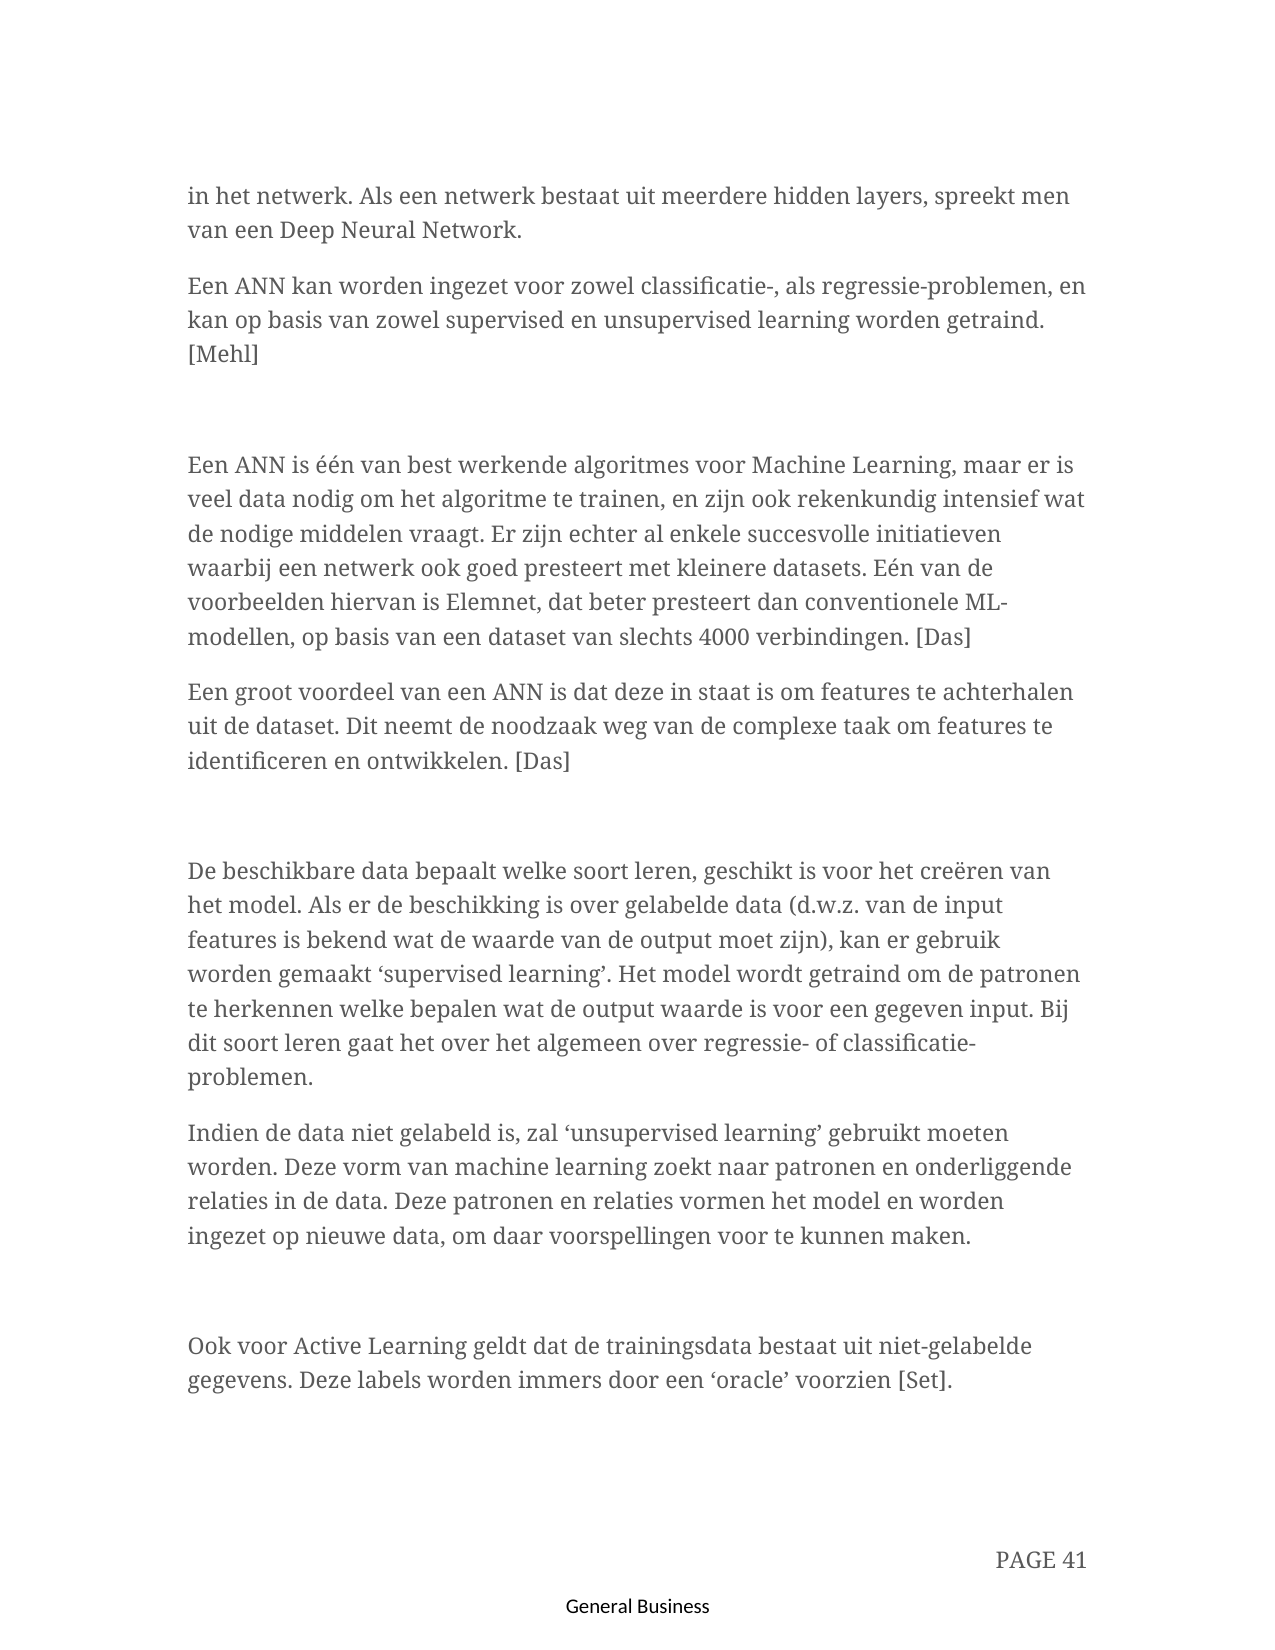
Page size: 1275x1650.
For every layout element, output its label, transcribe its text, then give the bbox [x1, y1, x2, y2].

text Ook voor Active Learning geldt dat de trainingsdata bestaat uit niet-gelabelde gegevens. Deze labels worden immers door een ‘oracle’ voorzien [Set]. [187, 1330, 1087, 1396]
text Indien de data niet gelabeld is, zal ‘unsupervised learning’ gebruikt moeten worden. Deze vorm van machine learning zoekt naar patronen en onderliggende relaties in de data. Deze patronen en relaties vormen het model en worden ingezet op nieuwe data, om daar voorspellingen voor te kunnen maken. [187, 1116, 1087, 1251]
text De beschikbare data bepaalt welke soort leren, geschikt is voor het creëren van het model. Als er de beschikking is over gelabelde data (d.w.z. van de input features is bekend wat de waarde van de output moet zijn), kan er gebruik worden gemaakt ‘supervised learning’. Het model wordt getraind om de patronen te herkennen welke bepalen wat de output waarde is voor een gegeven input. Bij dit soort leren gaat het over het algemeen over regressie- of classificatie-problemen. [187, 855, 1087, 1092]
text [187, 180, 1087, 246]
text Een ANN kan worden ingezet voor zowel classificatie-, als regressie-problemen, en kan op basis van zowel supervised en unsupervised learning worden getraind. [Mehl] [187, 269, 1087, 369]
text Een groot voordeel van een ANN is dat deze in staat is om features te achterhalen uit de dataset. Dit neemt de noodzaak weg van de complexe taak om features te identificeren en ontwikkelen. [Das] [187, 676, 1087, 776]
text Een ANN is één van best werkende algoritmes voor Machine Learning, maar er is veel data nodig om het algoritme te trainen, en zijn ook rekenkundig intensief wat de nodige middelen vraagt. Er zijn echter al enkele succesvolle initiatieven waarbij een netwerk ook goed presteert met kleinere datasets. Eén van de voorbeelden hiervan is Elemnet, dat beter presteert dan conventionele ML-modellen, op basis van een dataset van slechts 4000 verbindingen. [Das] [187, 449, 1087, 652]
